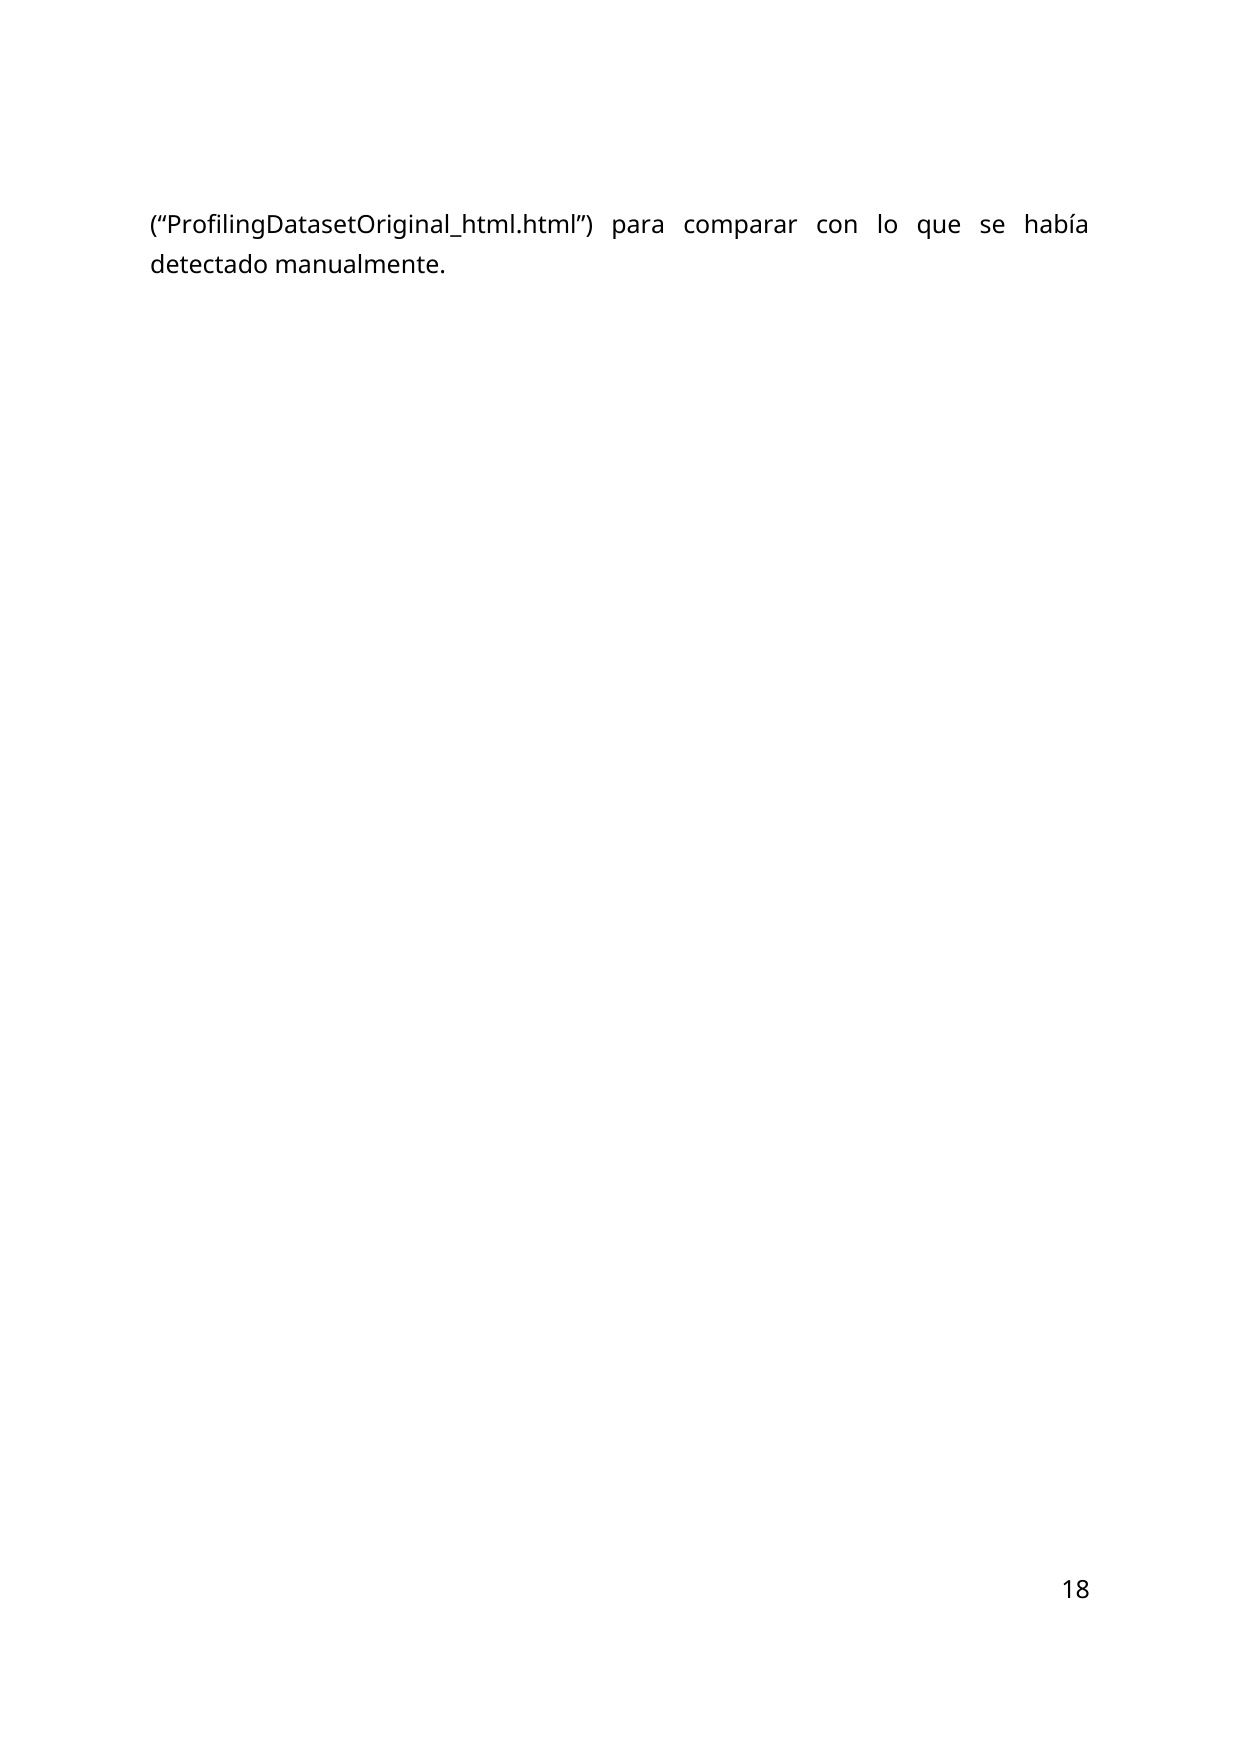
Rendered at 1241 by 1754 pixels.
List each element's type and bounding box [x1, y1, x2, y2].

text [150, 207, 1090, 280]
